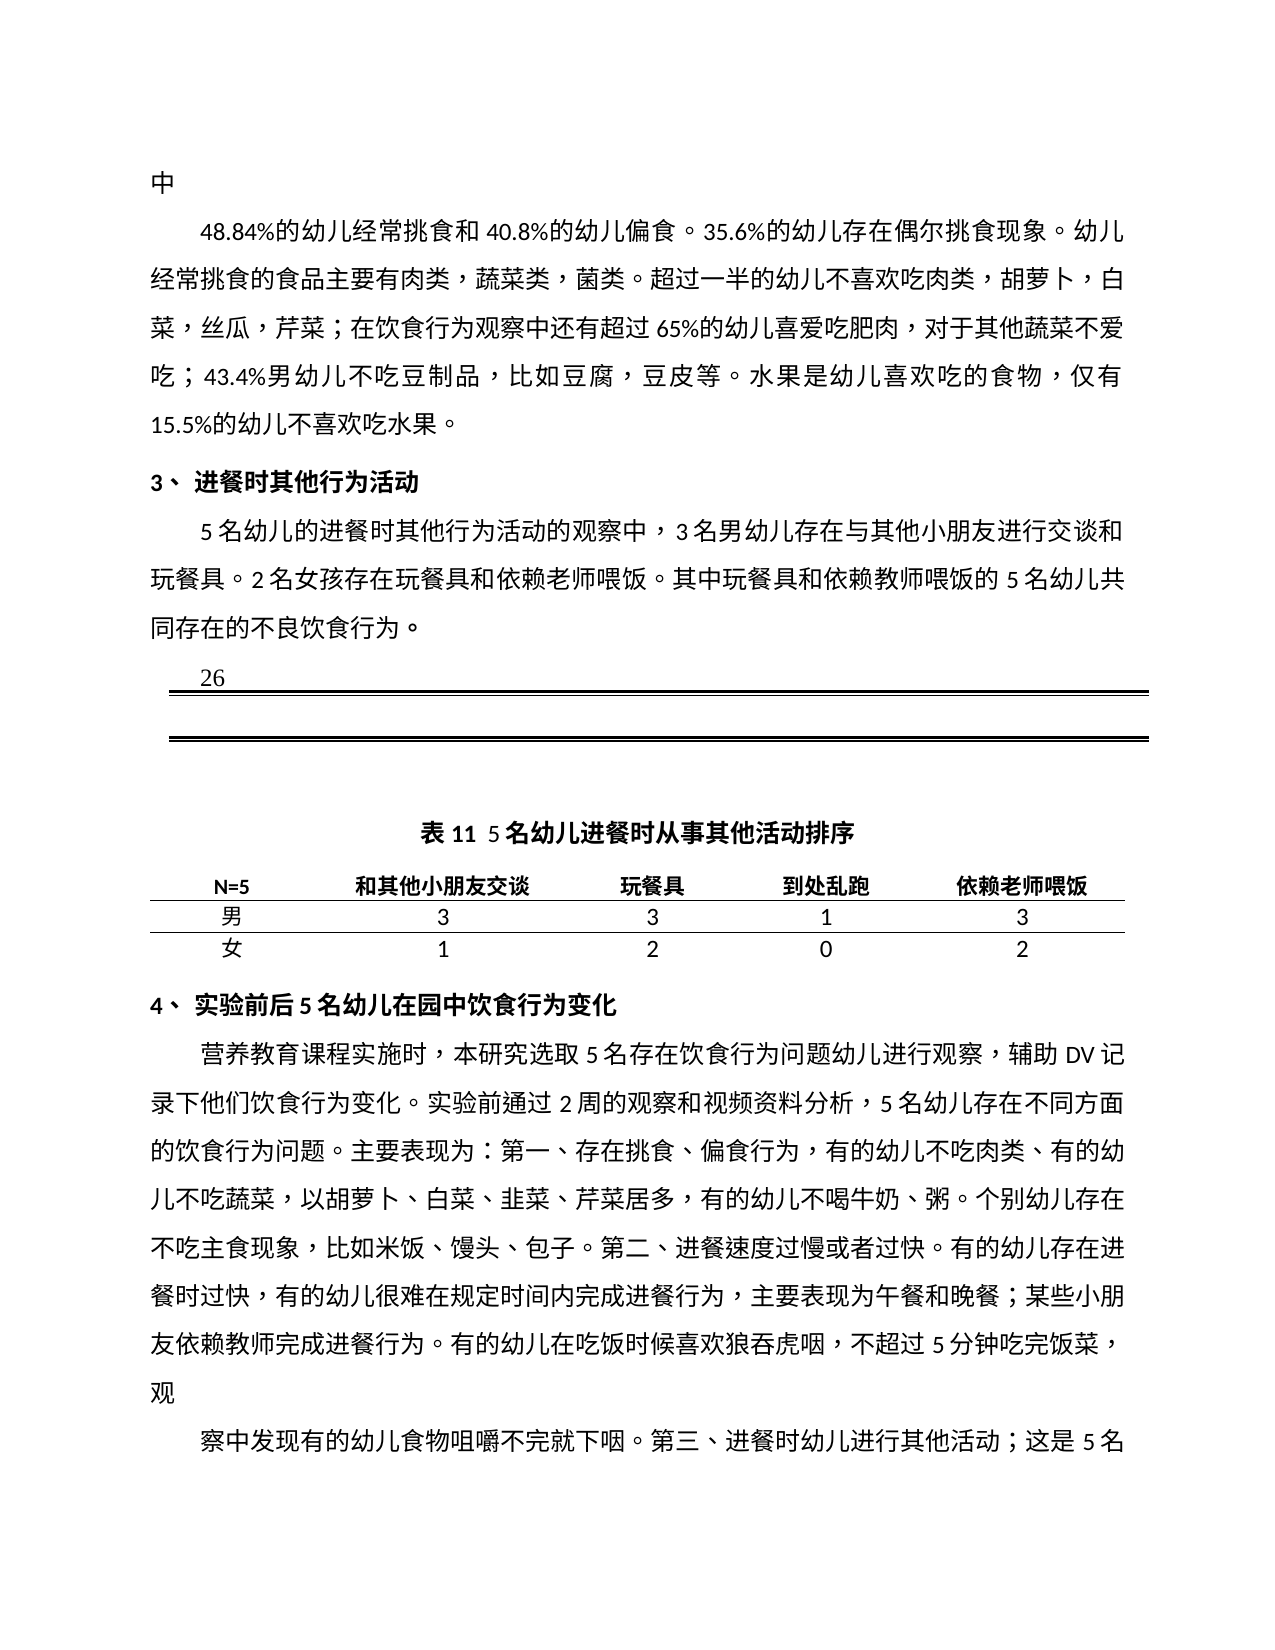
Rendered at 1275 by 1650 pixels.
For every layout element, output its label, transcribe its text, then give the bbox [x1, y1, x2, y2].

text 5名幼儿的进餐时其他行为活动的观察中，3名男幼儿存在与其他小朋友进行交谈和玩餐具。2名女孩存在玩餐具和依赖老师喂饭。其中玩餐具和依赖教师喂饭的5名幼儿共同存在的不良饮食行为。 [150, 498, 1125, 643]
table_header 依赖老师喂饭 [919, 874, 1125, 900]
table_cell 2 [573, 933, 732, 963]
table_header 到处乱跑 [733, 874, 919, 900]
text 26 [150, 643, 1125, 692]
text 表 11 5名幼儿进餐时从事其他活动排序 [150, 816, 1125, 848]
table_cell 1 [733, 901, 919, 932]
subtitle 4、 实验前后5名幼儿在园中饮食行为变化 [150, 987, 1125, 1022]
table_cell 3 [919, 901, 1125, 932]
table_cell 3 [313, 901, 573, 932]
table_header N=5 [150, 874, 313, 900]
table_cell 2 [919, 933, 1125, 963]
table_cell 3 [573, 901, 732, 932]
subtitle 3、 进餐时其他行为活动 [150, 464, 1125, 498]
table_cell 1 [313, 933, 573, 963]
text 48.84%的幼儿经常挑食和40.8%的幼儿偏食。35.6%的幼儿存在偶尔挑食现象。幼儿经常挑食的食品主要有肉类，蔬菜类，菌类。超过一半的幼儿不喜欢吃肉类，胡萝卜，白菜，丝瓜，芹菜；在饮食行为观察中还有超过65%的幼儿喜爱吃肥肉，对于其他蔬菜不爱吃；43.4%男幼儿不吃豆制品，比如豆腐，豆皮等。水果是幼儿喜欢吃的食物，仅有15.5%的幼儿不喜欢吃水果。 [150, 198, 1125, 440]
table_cell 男 [150, 901, 313, 932]
table_header 和其他小朋友交谈 [313, 874, 573, 900]
text 察中发现有的幼儿食物咀嚼不完就下咽。第三、进餐时幼儿进行其他活动；这是5名幼儿共同存在的不良饮食行为；主要有与同伴交谈，东张西望，玩餐具（尤其勺子），和教师说话，进餐过程上厕所等。尤其是与同伴交流是出现频率最高的行为。① [150, 1408, 1125, 1457]
text 营养教育课程实施时，本研究选取5名存在饮食行为问题幼儿进行观察，辅助DV记录下他们饮食行为变化。实验前通过2周的观察和视频资料分析，5名幼儿存在不同方面的饮食行为问题。主要表现为：第一、存在挑食、偏食行为，有的幼儿不吃肉类、有的幼儿不吃蔬菜，以胡萝卜、白菜、韭菜、芹菜居多，有的幼儿不喝牛奶、粥。个别幼儿存在不吃主食现象，比如米饭、馒头、包子。第二、进餐速度过慢或者过快。有的幼儿存在进餐时过快，有的幼儿很难在规定时间内完成进餐行为，主要表现为午餐和晚餐；某些小朋友依赖教师完成进餐行为。有的幼儿在吃饭时候喜欢狼吞虎咽，不超过5分钟吃完饭菜，观 [150, 1022, 1125, 1408]
table_cell 女 [150, 933, 313, 963]
text 5名幼儿存在挑食、偏食现象。3名幼儿存在挑食行为和2名幼儿存在偏食行为。其中 [150, 150, 1125, 198]
table_header 玩餐具 [573, 874, 732, 900]
table_cell 0 [733, 933, 919, 963]
